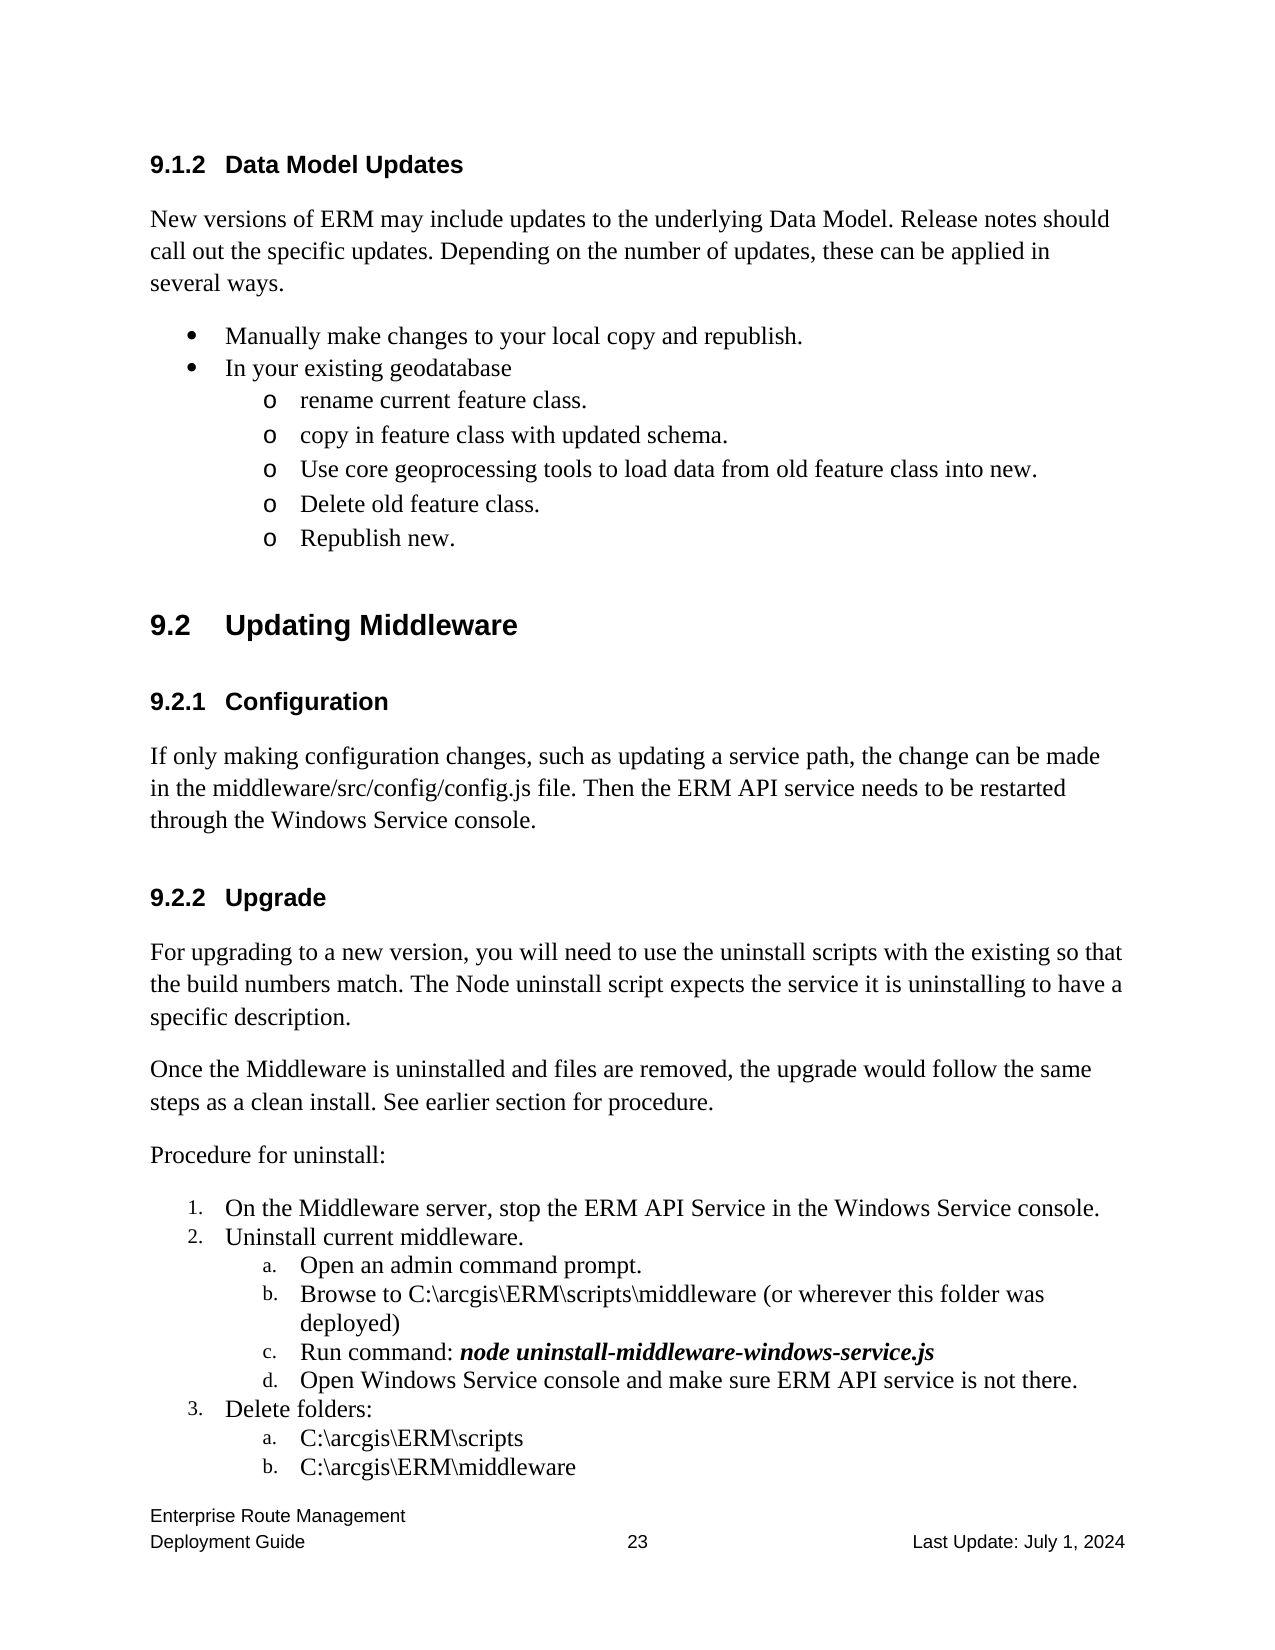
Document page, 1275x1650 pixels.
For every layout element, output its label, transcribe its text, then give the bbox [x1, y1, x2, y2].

list Open an admin command prompt. [262, 1250, 1125, 1279]
list Delete old feature class. [262, 489, 1125, 520]
text For upgrading to a new version, you will need to use the uninstall scripts with the existing so that the build numbers match. The Node uninstall script expects the service it is uninstalling to have a specific description. [150, 937, 1125, 1030]
text Procedure for uninstall: [150, 1140, 1125, 1168]
list Delete folders: [187, 1394, 1125, 1423]
text New versions of ERM may include updates to the underlying Data Model. Release notes should call out the specific updates. Depending on the number of updates, these can be applied in several ways. [150, 204, 1125, 297]
list copy in feature class with updated schema. [262, 420, 1125, 451]
list In your existing geodatabase [187, 353, 1125, 382]
subtitle Configuration [150, 687, 1125, 716]
list Browse to C:\arcgis\ERM\scripts\middleware (or wherever this folder was deployed) [262, 1279, 1125, 1337]
list Run command: node uninstall-middleware-windows-service.js [262, 1337, 1125, 1365]
text Once the Middleware is uninstalled and files are removed, the upgrade would follow the same steps as a clean install. See earlier section for procedure. [150, 1054, 1125, 1116]
list Republish new. [262, 523, 1125, 554]
text If only making configuration changes, such as updating a service path, the change can be made in the middleware/src/config/config.js file. Then the ERM API service needs to be restarted through the Windows Service console. [150, 741, 1125, 834]
list C:\arcgis\ERM\middleware [262, 1452, 1125, 1480]
list C:\arcgis\ERM\scripts [262, 1423, 1125, 1452]
subtitle Updating Middleware [150, 608, 1125, 641]
list rename current feature class. [262, 386, 1125, 416]
list Manually make changes to your local copy and republish. [187, 321, 1125, 350]
list Uninstall current middleware. [187, 1222, 1125, 1250]
list Open Windows Service console and make sure ERM API service is not there. [262, 1365, 1125, 1394]
subtitle Upgrade [150, 883, 1125, 912]
subtitle Data Model Updates [150, 150, 1125, 179]
list On the Middleware server, stop the ERM API Service in the Windows Service console. [187, 1193, 1125, 1222]
list Use core geoprocessing tools to load data from old feature class into new. [262, 454, 1125, 485]
